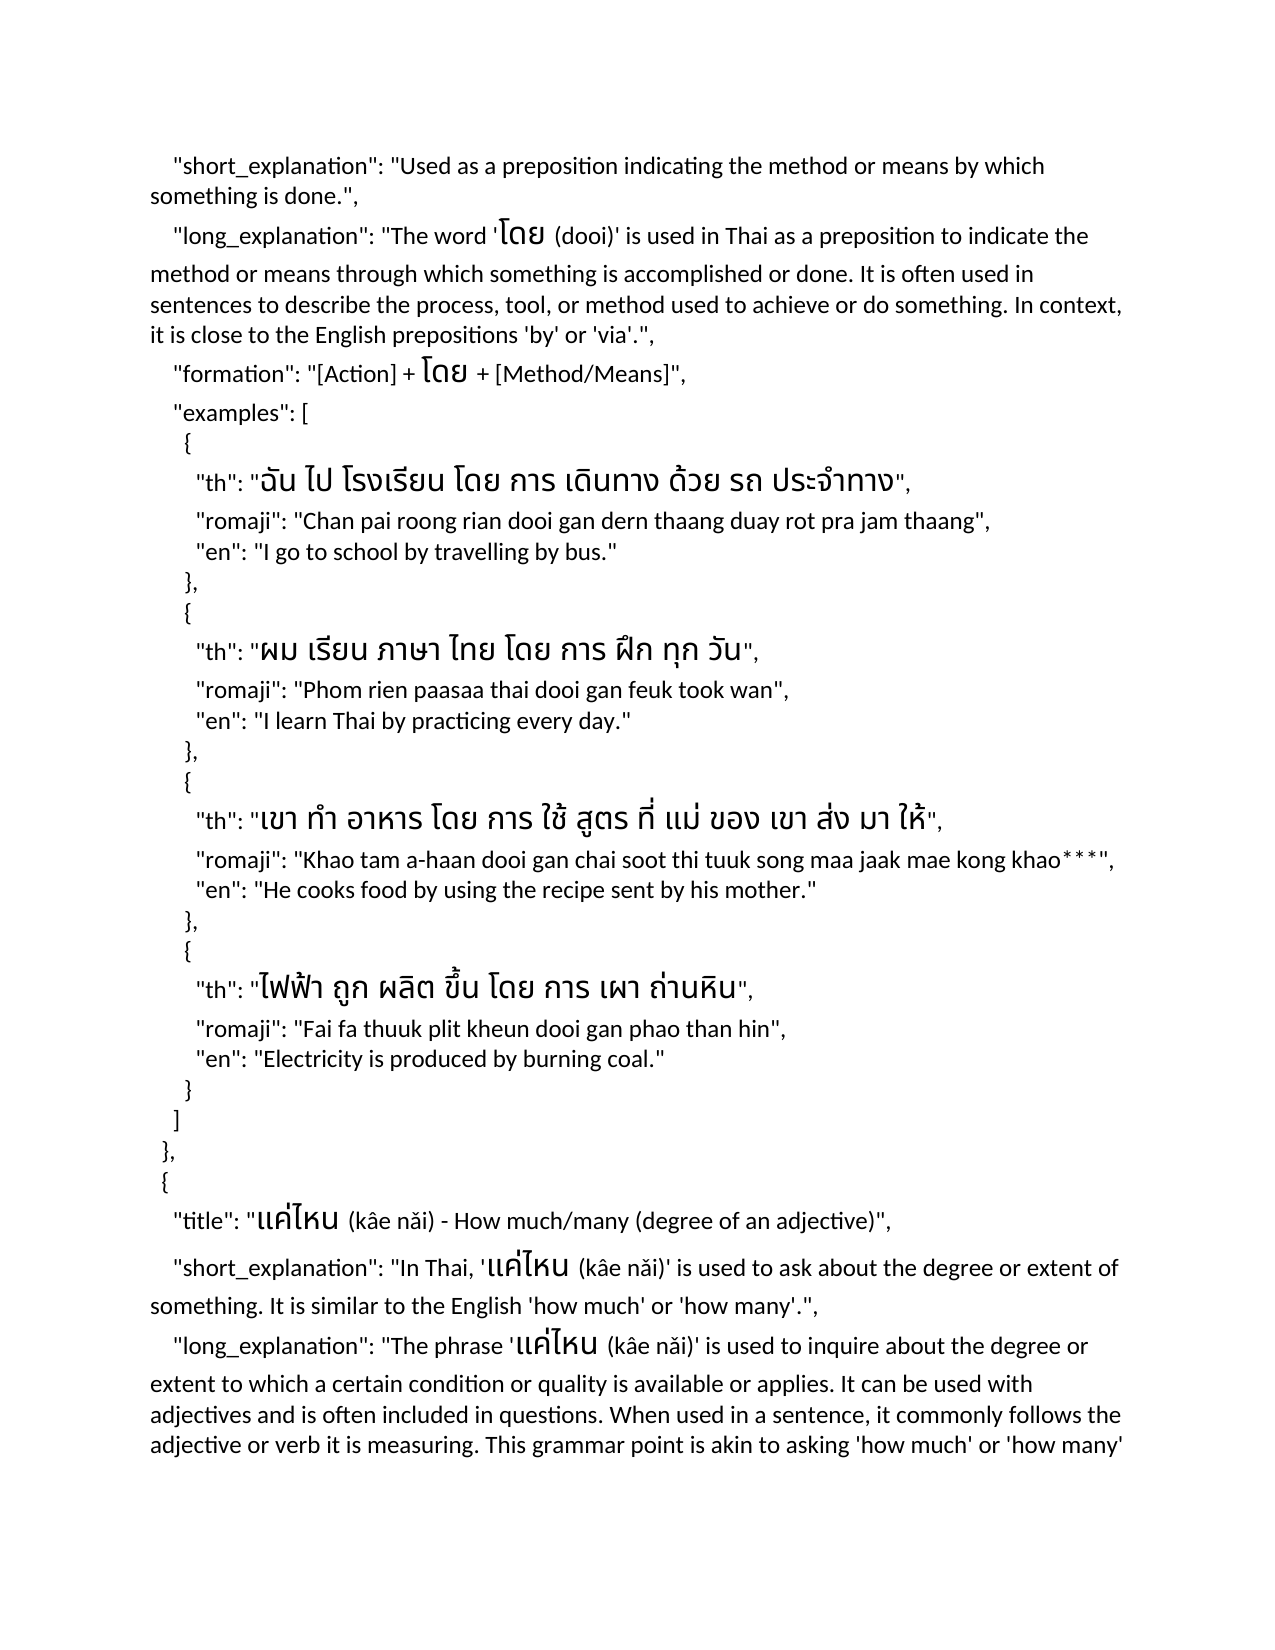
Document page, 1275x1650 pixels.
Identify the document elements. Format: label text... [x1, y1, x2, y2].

text "long_explanation": "The word 'โดย (dooi)' is used in Thai as a preposition to indicate the method or means through which something is accomplished or done. It is often used in sentences to describe the process, tool, or method used to achieve or do something. In context, it is close to the English prepositions 'by' or 'via'.", [150, 211, 1125, 350]
text "en": "He cooks food by using the recipe sent by his mother." [150, 874, 1125, 905]
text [150, 1321, 1125, 1460]
text }, [150, 1135, 1125, 1166]
text "examples": [ [150, 397, 1125, 427]
text { [150, 935, 1125, 966]
text { [150, 1166, 1125, 1196]
text "short_explanation": "In Thai, 'แค่ไหน (kâe nǎi)' is used to ask about the degree or extent of something. It is similar to the English 'how much' or 'how many'.", [150, 1243, 1125, 1321]
text "short_explanation": "Used as a preposition indicating the method or means by which something is done.", [150, 150, 1125, 211]
text { [150, 427, 1125, 458]
text ] [150, 1104, 1125, 1135]
text } [150, 1074, 1125, 1104]
text "th": "ผม เรียน ภาษา ไทย โดย การ ฝึก ทุก วัน", [150, 627, 1125, 674]
text { [150, 766, 1125, 797]
text "title": "แค่ไหน (kâe nǎi) - How much/many (degree of an adjective)", [150, 1196, 1125, 1243]
text "en": "Electricity is produced by burning coal." [150, 1043, 1125, 1074]
text "romaji": "Chan pai roong rian dooi gan dern thaang duay rot pra jam thaang", [150, 505, 1125, 536]
text }, [150, 736, 1125, 766]
text "th": "ฉัน ไป โรงเรียน โดย การ เดินทาง ด้วย รถ ประจำทาง", [150, 458, 1125, 505]
text "romaji": "Khao tam a-haan dooi gan chai soot thi tuuk song maa jaak mae kong khao***", [150, 844, 1125, 874]
text "en": "I learn Thai by practicing every day." [150, 705, 1125, 736]
text { [150, 597, 1125, 627]
text "th": "ไฟฟ้า ถูก ผลิต ขึ้น โดย การ เผา ถ่านหิน", [150, 966, 1125, 1013]
text "th": "เขา ทำ อาหาร โดย การ ใช้ สูตร ที่ แม่ ของ เขา ส่ง มา ให้", [150, 797, 1125, 844]
text "romaji": "Fai fa thuuk plit kheun dooi gan phao than hin", [150, 1013, 1125, 1043]
text }, [150, 905, 1125, 935]
text "formation": "[Action] + โดย + [Method/Means]", [150, 350, 1125, 397]
text "romaji": "Phom rien paasaa thai dooi gan feuk took wan", [150, 674, 1125, 705]
text "en": "I go to school by travelling by bus." [150, 536, 1125, 566]
text }, [150, 566, 1125, 597]
